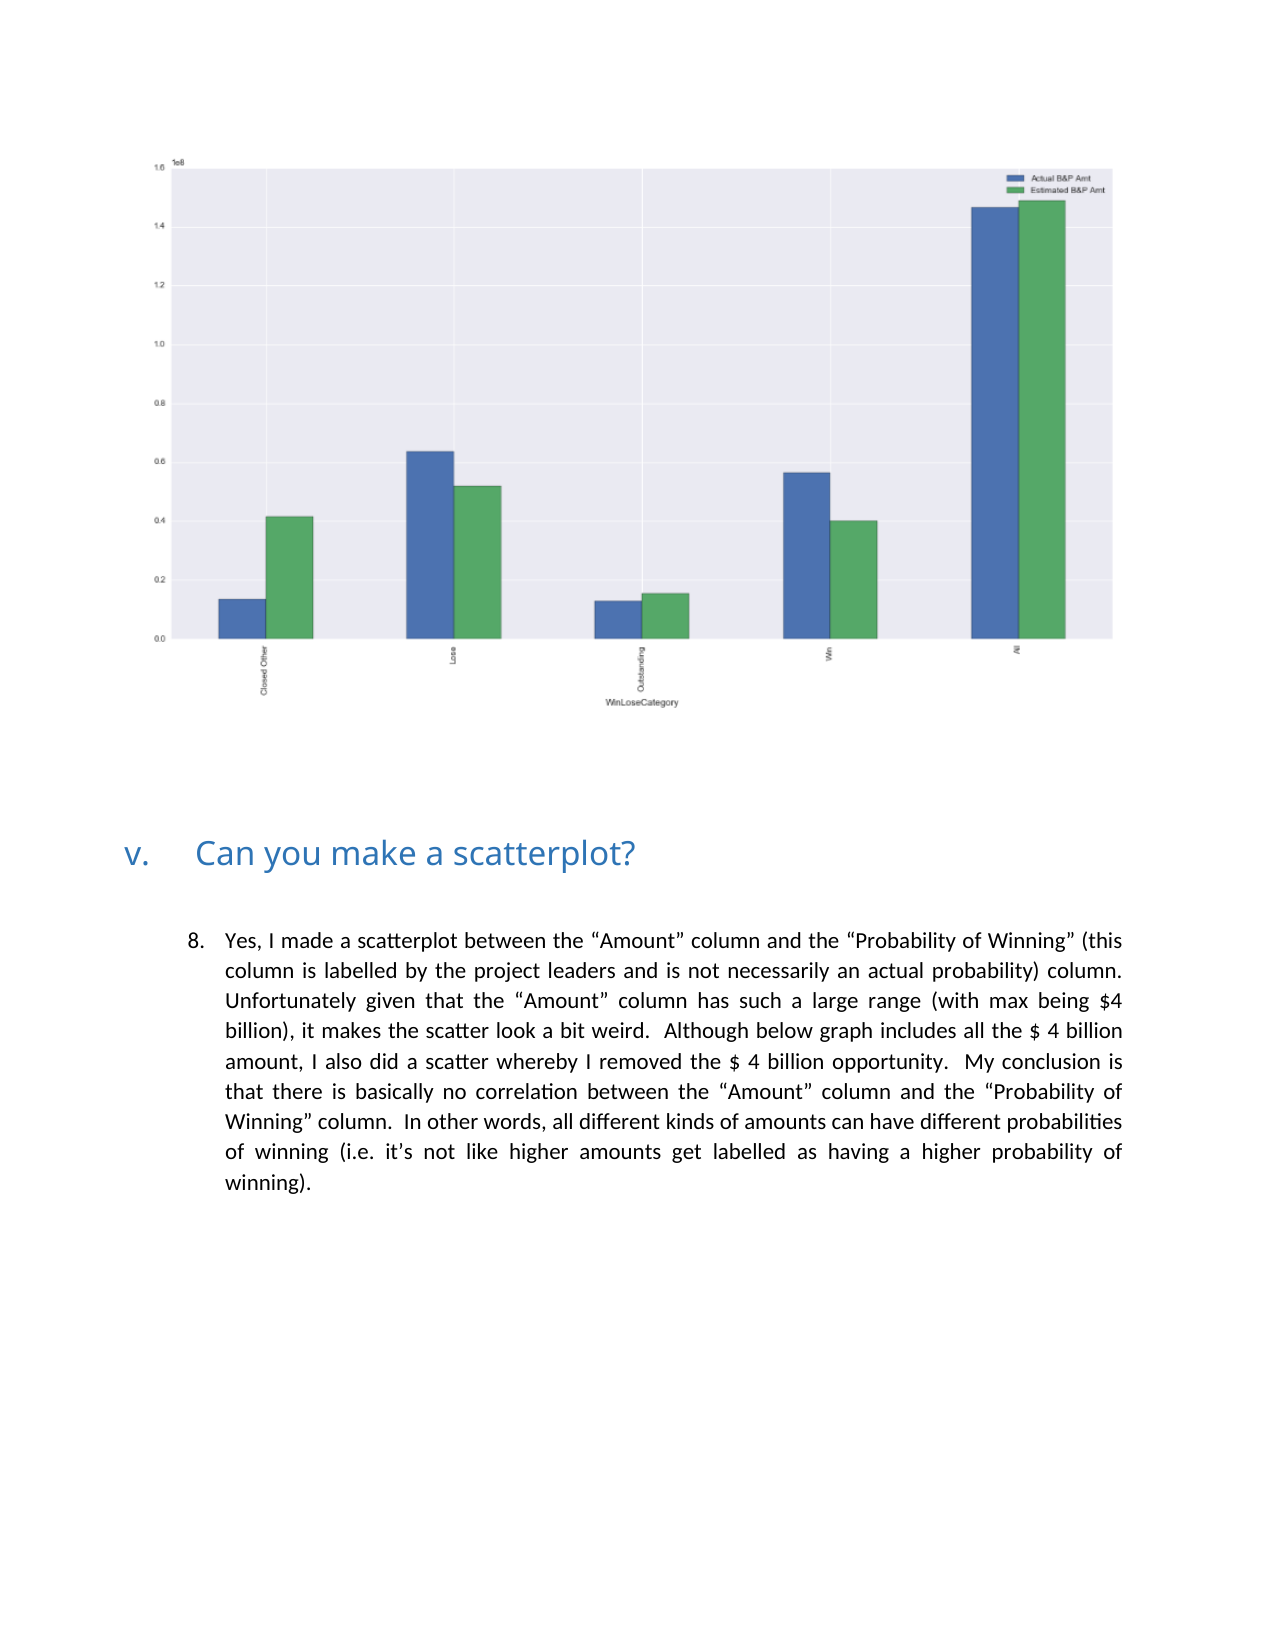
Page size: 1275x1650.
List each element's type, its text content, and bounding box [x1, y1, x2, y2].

picture [150, 150, 1125, 710]
subtitle Can you make a scatterplot? [150, 830, 1125, 876]
list Yes, I made a scatterplot between the “Amount” column and the “Probability of Winning” (this column is labelled by the project leaders and is not necessarily an actual probability) column. Unfortunately given that the “Amount” column has such a large range (with max being $4 billion), it makes the scatter look a bit weird. Although below graph includes all the $ 4 billion amount, I also did a scatter whereby I removed the $ 4 billion opportunity. My conclusion is that there is basically no correlation between the “Amount” column and the “Probability of Winning” column. In other words, all different kinds of amounts can have different probabilities of winning (i.e. it’s not like higher amounts get labelled as having a higher probability of winning). [187, 926, 1125, 1196]
